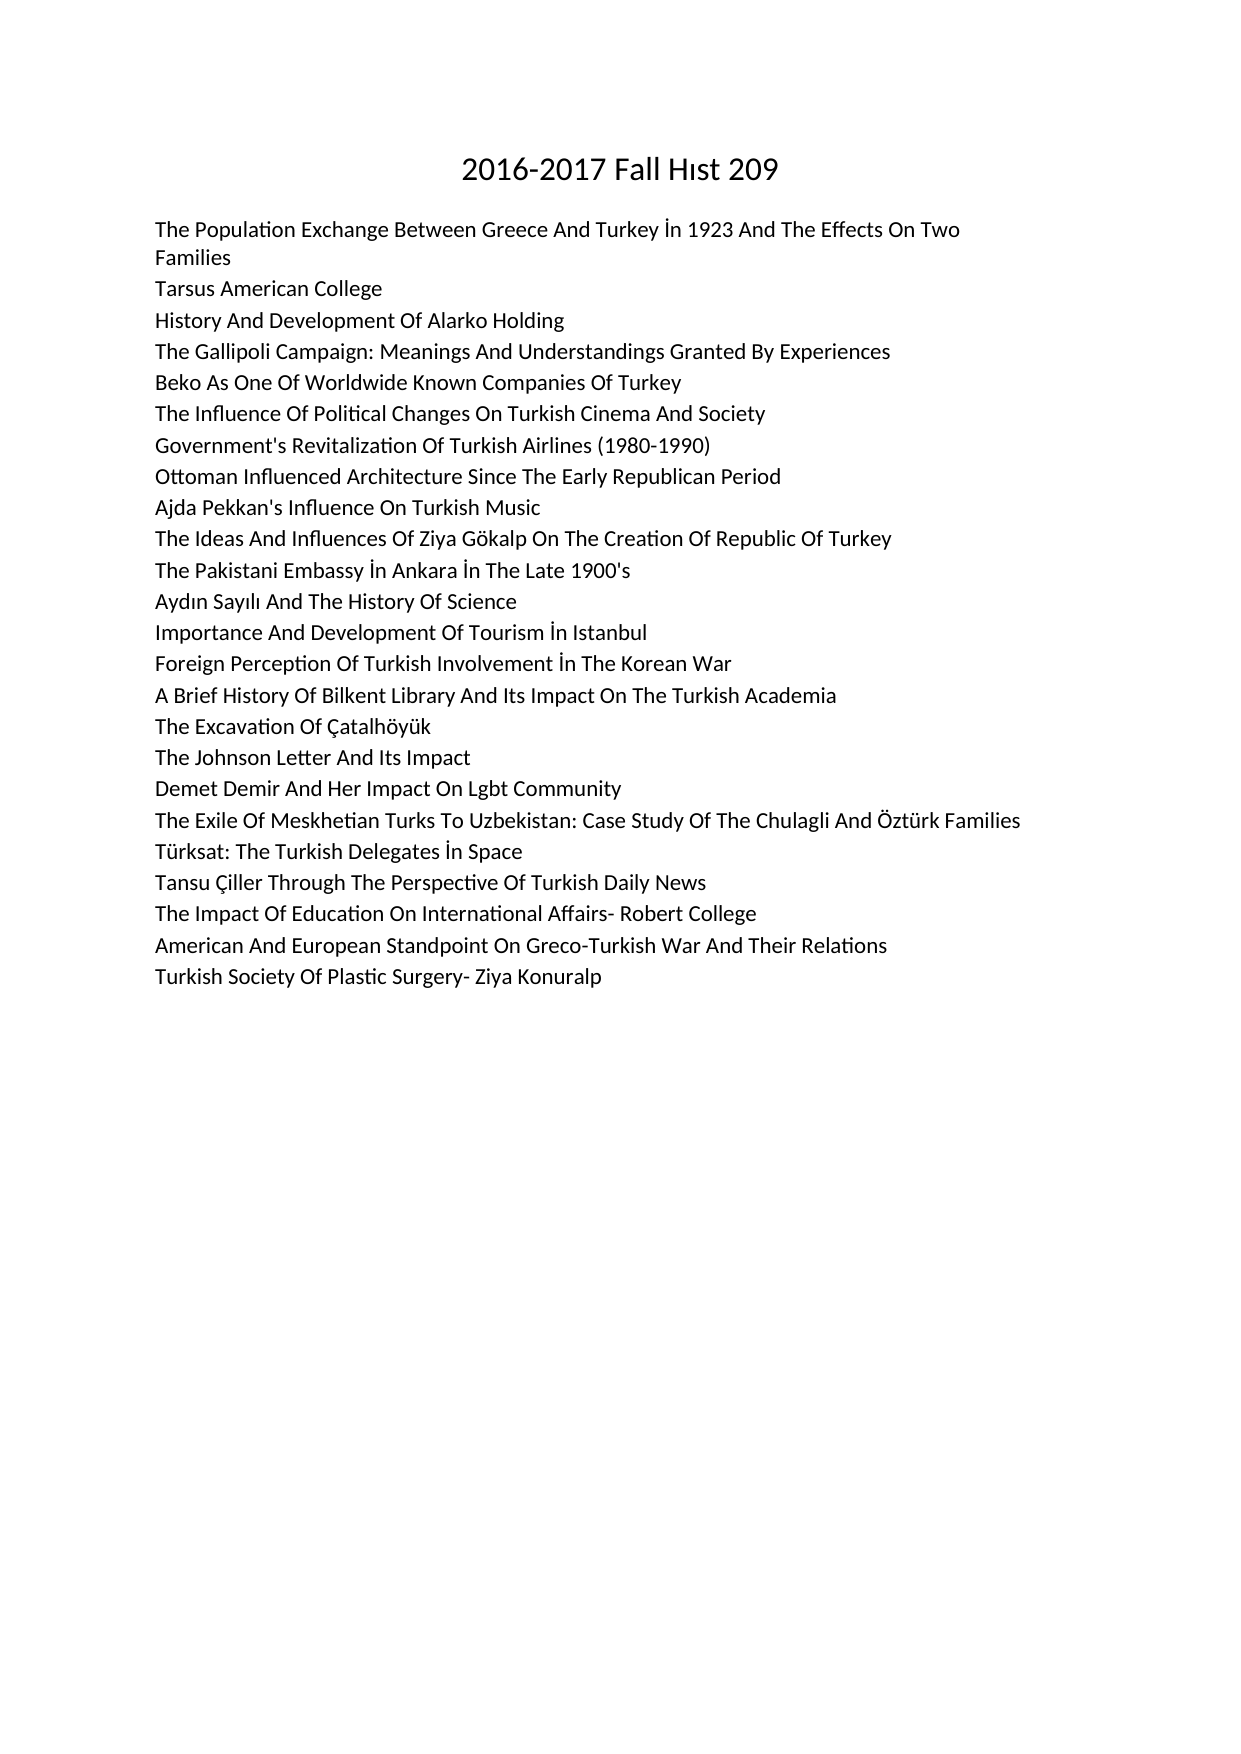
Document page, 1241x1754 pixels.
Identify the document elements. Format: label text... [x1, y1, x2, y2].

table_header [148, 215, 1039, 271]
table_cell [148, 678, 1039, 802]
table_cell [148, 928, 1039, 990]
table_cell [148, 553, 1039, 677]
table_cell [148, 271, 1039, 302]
text 2016-2017 Fall Hıst 209 [148, 148, 1093, 188]
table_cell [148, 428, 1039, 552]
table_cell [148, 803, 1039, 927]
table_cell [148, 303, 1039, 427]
